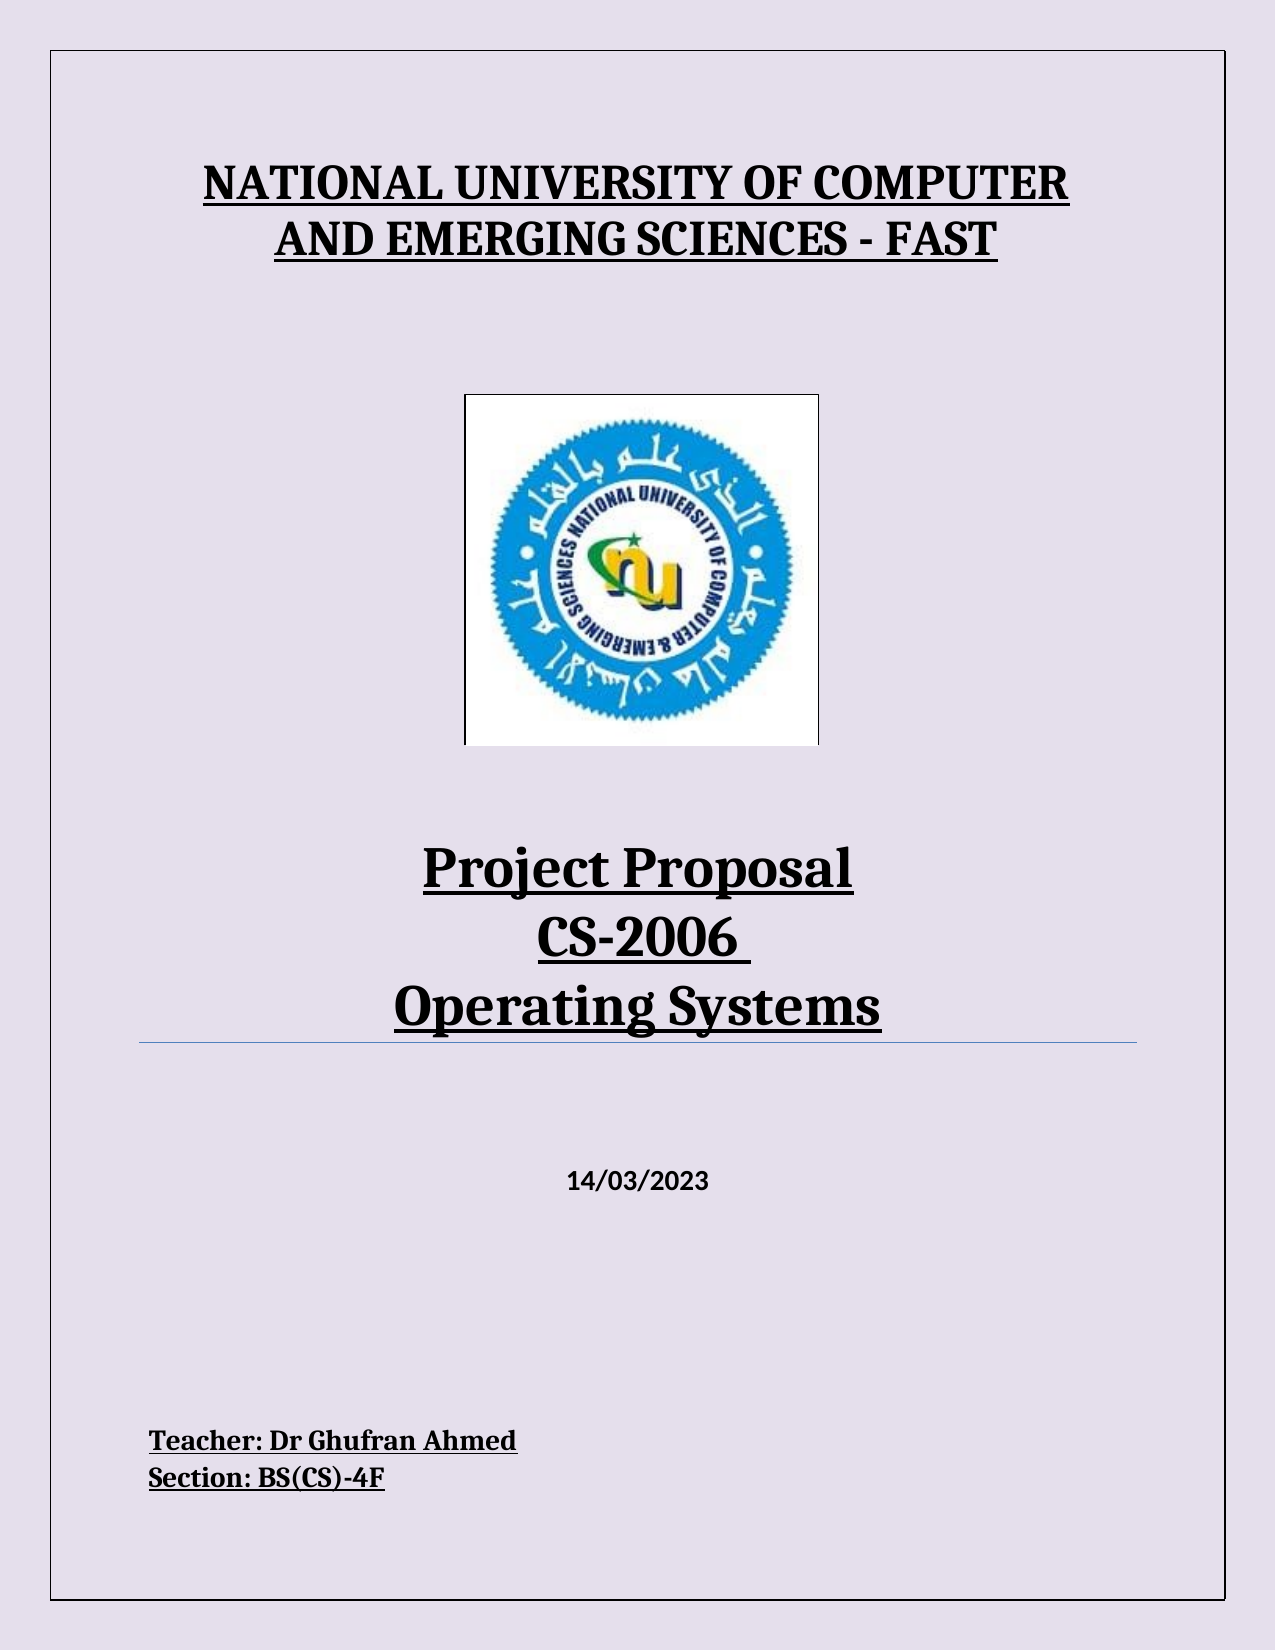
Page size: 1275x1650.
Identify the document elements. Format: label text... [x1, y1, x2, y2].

picture [466, 395, 818, 746]
subtitle CS-2006 [154, 904, 1122, 971]
subtitle Project Proposal [154, 835, 1122, 902]
text Section: BS(CS)-4F [148, 1461, 1122, 1494]
text NATIONAL UNIVERSITY OF COMPUTER AND EMERGING SCIENCES - FAST [150, 154, 1122, 268]
text 14/03/2023 [153, 1162, 1122, 1198]
text Teacher: Dr Ghufran Ahmed [148, 1424, 1122, 1458]
subtitle Operating Systems [154, 973, 1122, 1040]
